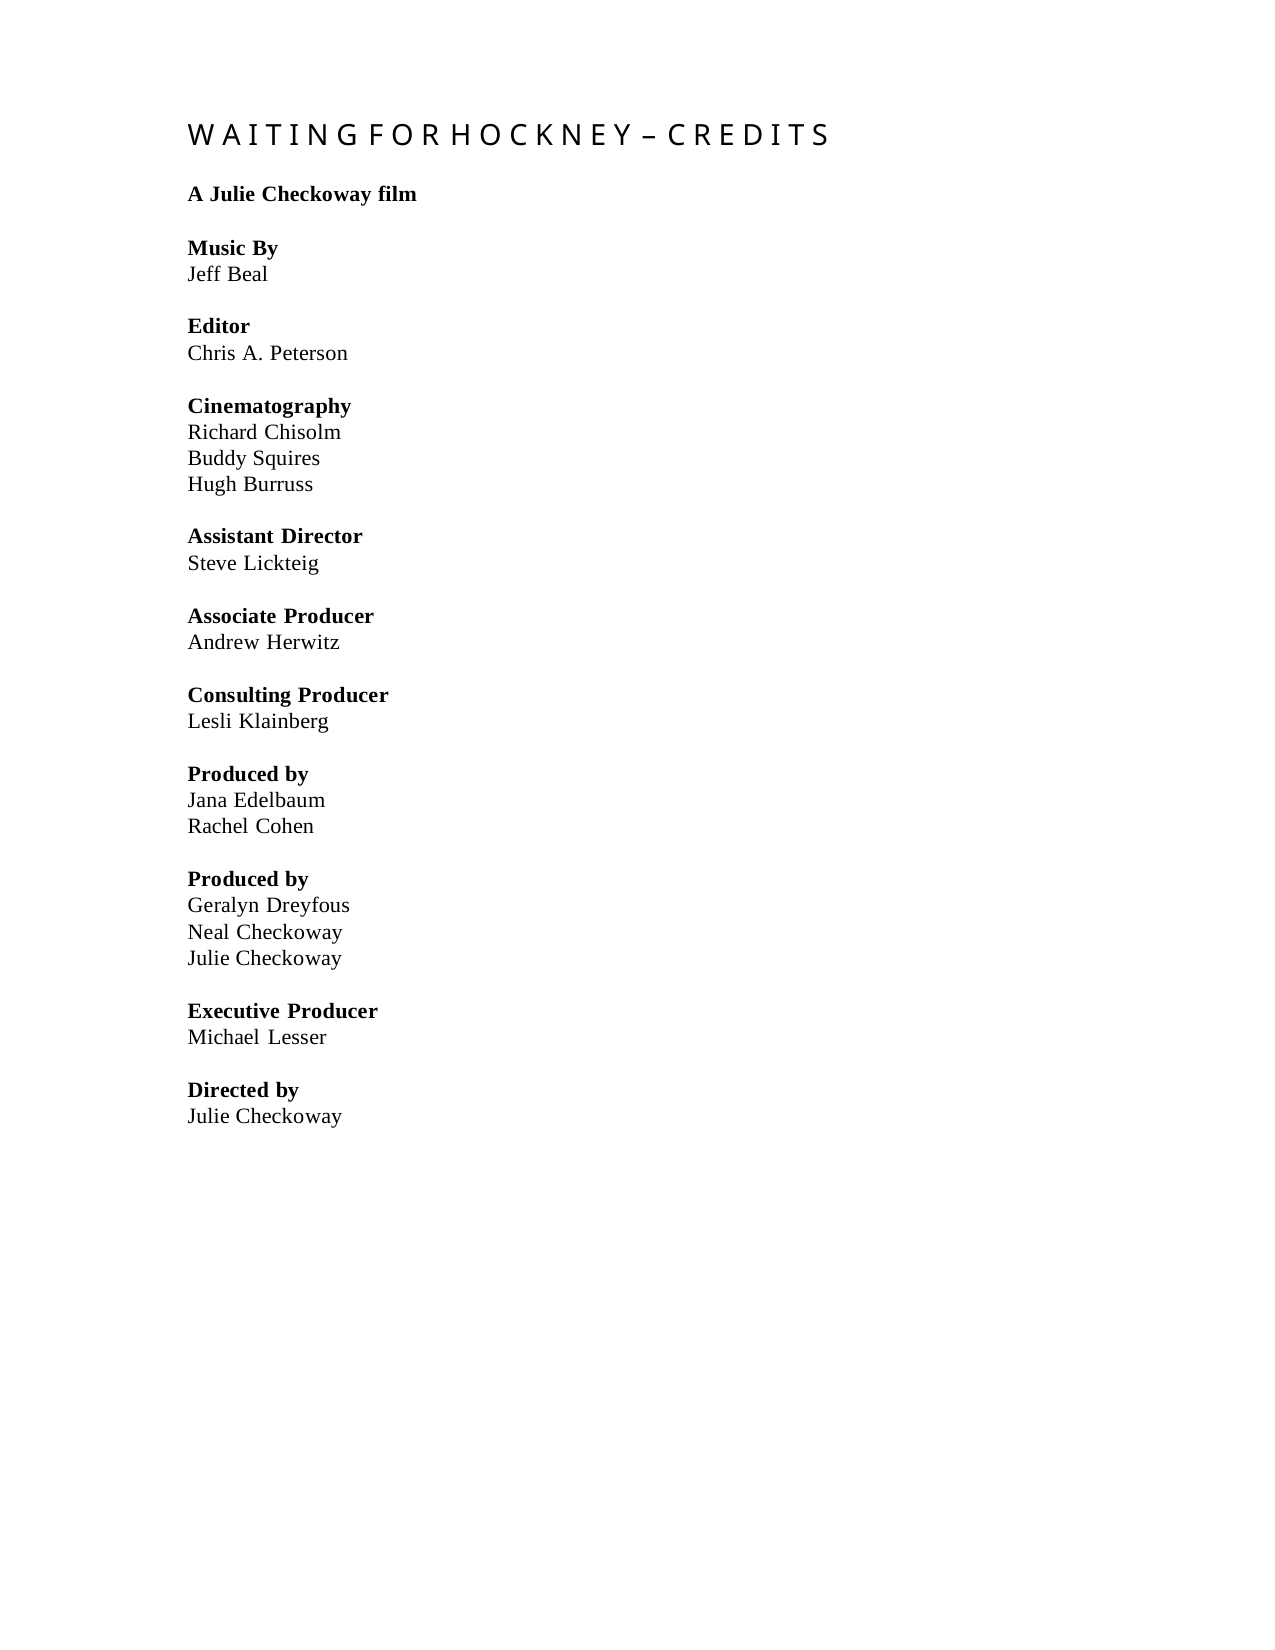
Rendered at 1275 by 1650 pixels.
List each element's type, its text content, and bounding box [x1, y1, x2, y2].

text Directed by [187, 1077, 1106, 1102]
text Produced by Geralyn Dreyfous Neal Checkoway Julie Checkoway [187, 866, 356, 971]
text Michael Lesser [187, 1024, 1106, 1049]
text A Julie Checkoway film [187, 181, 1106, 207]
text Executive Producer [187, 998, 1106, 1023]
text Cinematography Richard Chisolm Buddy Squires Hugh Burruss [187, 393, 356, 496]
text Consulting Producer [187, 682, 1106, 707]
text Julie Checkoway [187, 1103, 1106, 1129]
text W A I T I N G F O R H O C K N E Y – C R E D I T S [187, 114, 1106, 154]
text Steve Lickteig [187, 550, 1106, 575]
text Lesli Klainberg [187, 708, 1106, 733]
text Music By [187, 234, 1106, 260]
text Jeff Beal [187, 261, 1106, 286]
text Produced by Jana Edelbaum Rachel Cohen [187, 761, 330, 839]
text Chris A. Peterson [187, 339, 1106, 365]
text Editor [187, 313, 1106, 339]
text Assistant Director [187, 523, 1106, 549]
text Andrew Herwitz [187, 629, 1106, 654]
text Associate Producer [187, 603, 1106, 628]
